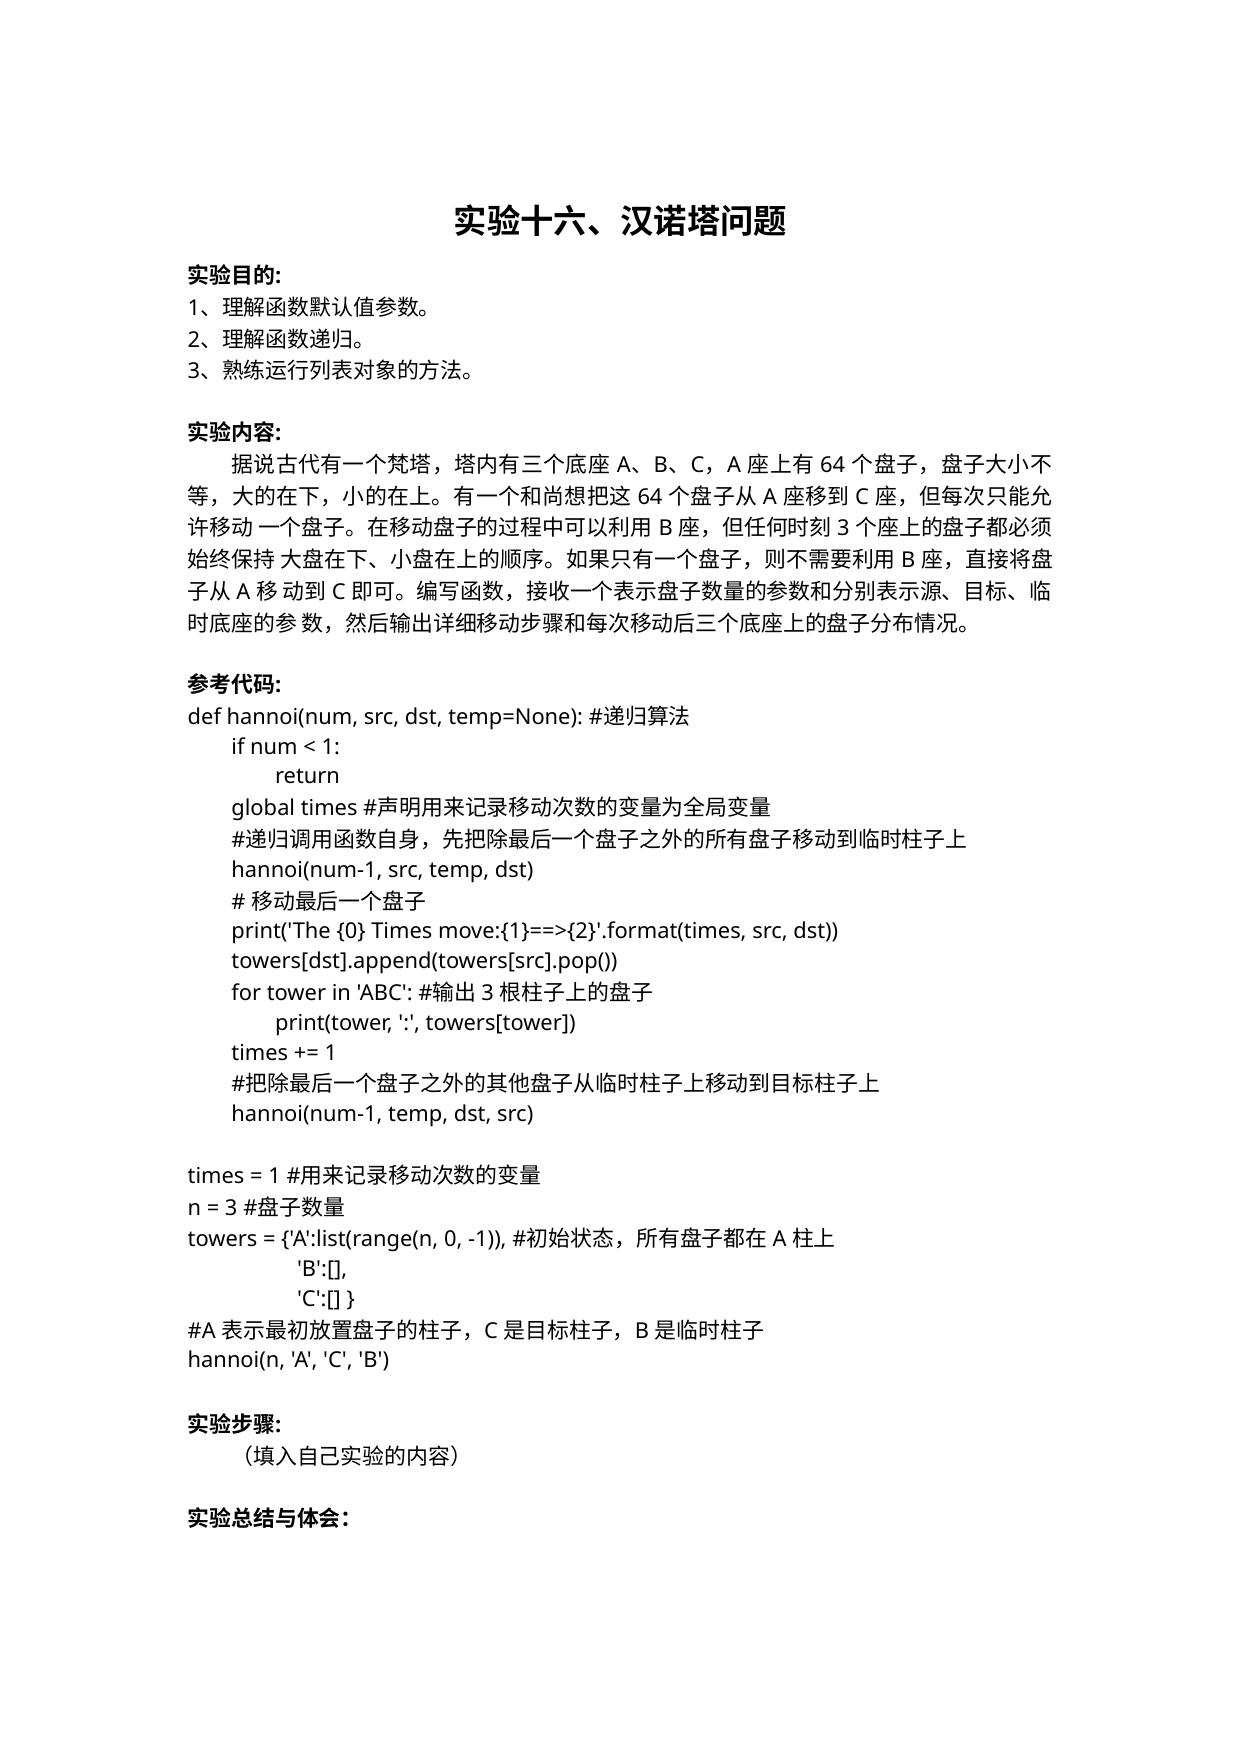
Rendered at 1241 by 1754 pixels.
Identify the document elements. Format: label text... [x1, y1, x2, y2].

text if num < 1: [187, 731, 1053, 761]
text times = 1 #用来记录移动次数的变量 [187, 1158, 1053, 1189]
text return [231, 761, 1053, 790]
text 'B':[], [231, 1253, 1053, 1283]
text 实验内容: [187, 415, 1053, 447]
text 3、熟练运行列表对象的方法。 [187, 353, 1053, 385]
text 'C':[] } [231, 1283, 1053, 1313]
text 2、理解函数递归。 [187, 322, 1053, 353]
text def hannoi(num, src, dst, temp=None): #递归算法 [187, 699, 1053, 731]
text #递归调用函数自身，先把除最后一个盘子之外的所有盘子移动到临时柱子上 [187, 822, 1053, 854]
text 实验目的: [187, 258, 1053, 290]
text 据说古代有一个梵塔，塔内有三个底座 A、B、C，A 座上有 64 个盘子，盘子大小不等，大的在下，小的在上。有一个和尚想把这 64 个盘子从 A 座移到 C 座，但每次只能允许移动 一个盘子。在移动盘子的过程中可以利用 B 座，但任何时刻 3 个座上的盘子都必须始终保持 大盘在下、小盘在上的顺序。如果只有一个盘子，则不需要利用 B 座，直接将盘子从 A 移 动到 C 即可。编写函数，接收一个表示盘子数量的参数和分别表示源、目标、临时底座的参 数，然后输出详细移动步骤和每次移动后三个底座上的盘子分布情况。 [187, 447, 1053, 637]
text 参考代码: [187, 667, 1053, 699]
text hannoi(num-1, temp, dst, src) [187, 1098, 1053, 1128]
text hannoi(num-1, src, temp, dst) [187, 854, 1053, 884]
text print(tower, ':', towers[tower]) [231, 1007, 1053, 1037]
text # 移动最后一个盘子 [187, 884, 1053, 915]
text print('The {0} Times move:{1}==>{2}'.format(times, src, dst)) [187, 915, 1053, 945]
text （填入自己实验的内容） [187, 1439, 1053, 1471]
text 实验总结与体会： [187, 1501, 1053, 1532]
text 实验步骤: [187, 1407, 1053, 1439]
text n = 3 #盘子数量 [187, 1189, 1053, 1221]
title 实验十六、汉诺塔问题 [187, 187, 1053, 252]
text towers[dst].append(towers[src].pop()) [187, 945, 1053, 975]
text hannoi(n, 'A', 'C', 'B') [187, 1344, 1053, 1374]
text global times #声明用来记录移动次数的变量为全局变量 [187, 790, 1053, 822]
text #把除最后一个盘子之外的其他盘子从临时柱子上移动到目标柱子上 [187, 1066, 1053, 1098]
text towers = {'A':list(range(n, 0, -1)), #初始状态，所有盘子都在 A 柱上 [187, 1221, 1053, 1253]
text #A 表示最初放置盘子的柱子，C 是目标柱子，B 是临时柱子 [187, 1313, 1053, 1344]
text 1、理解函数默认值参数。 [187, 290, 1053, 322]
text times += 1 [187, 1037, 1053, 1066]
text for tower in 'ABC': #输出 3 根柱子上的盘子 [187, 975, 1053, 1007]
